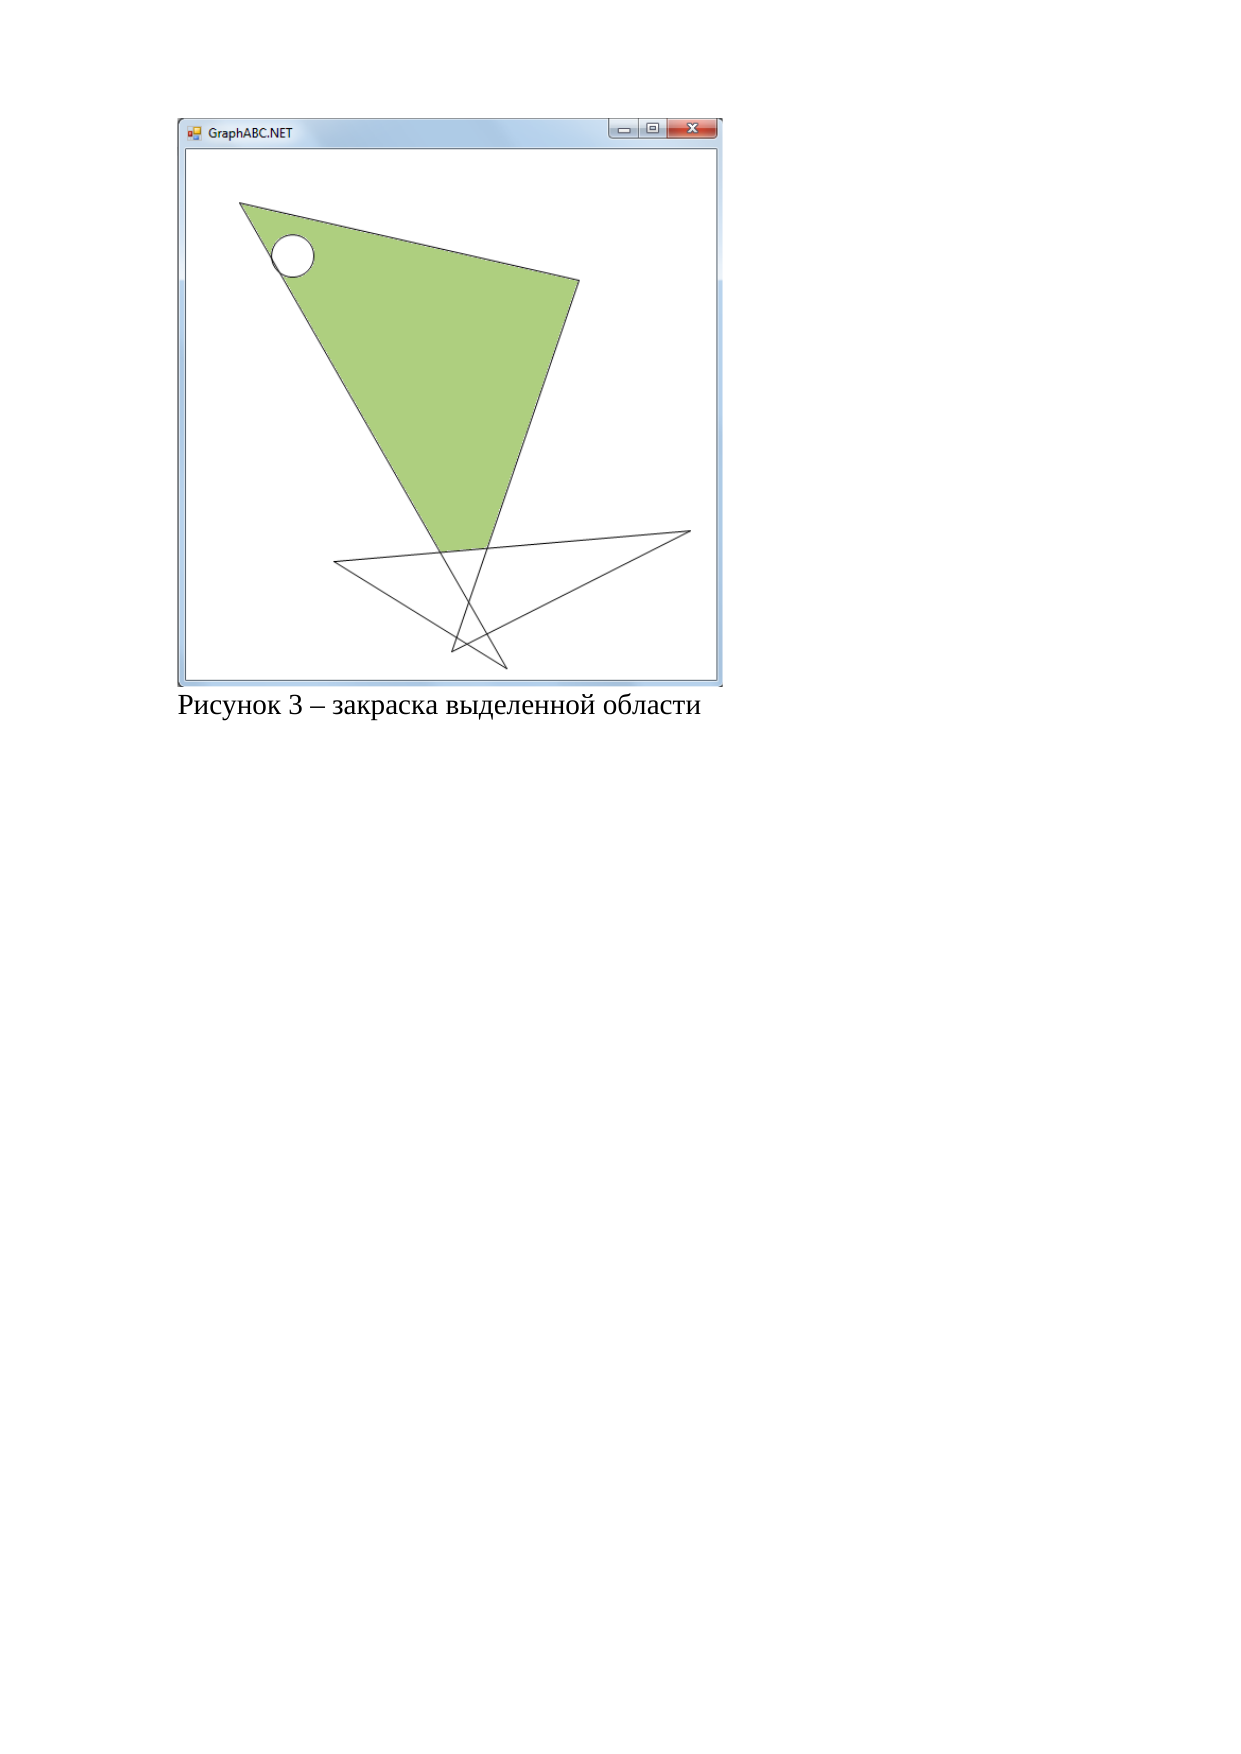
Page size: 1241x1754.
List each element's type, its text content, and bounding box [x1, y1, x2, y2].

text Рисунок 3 – закраска выделенной области [177, 687, 1152, 720]
picture [177, 118, 723, 687]
